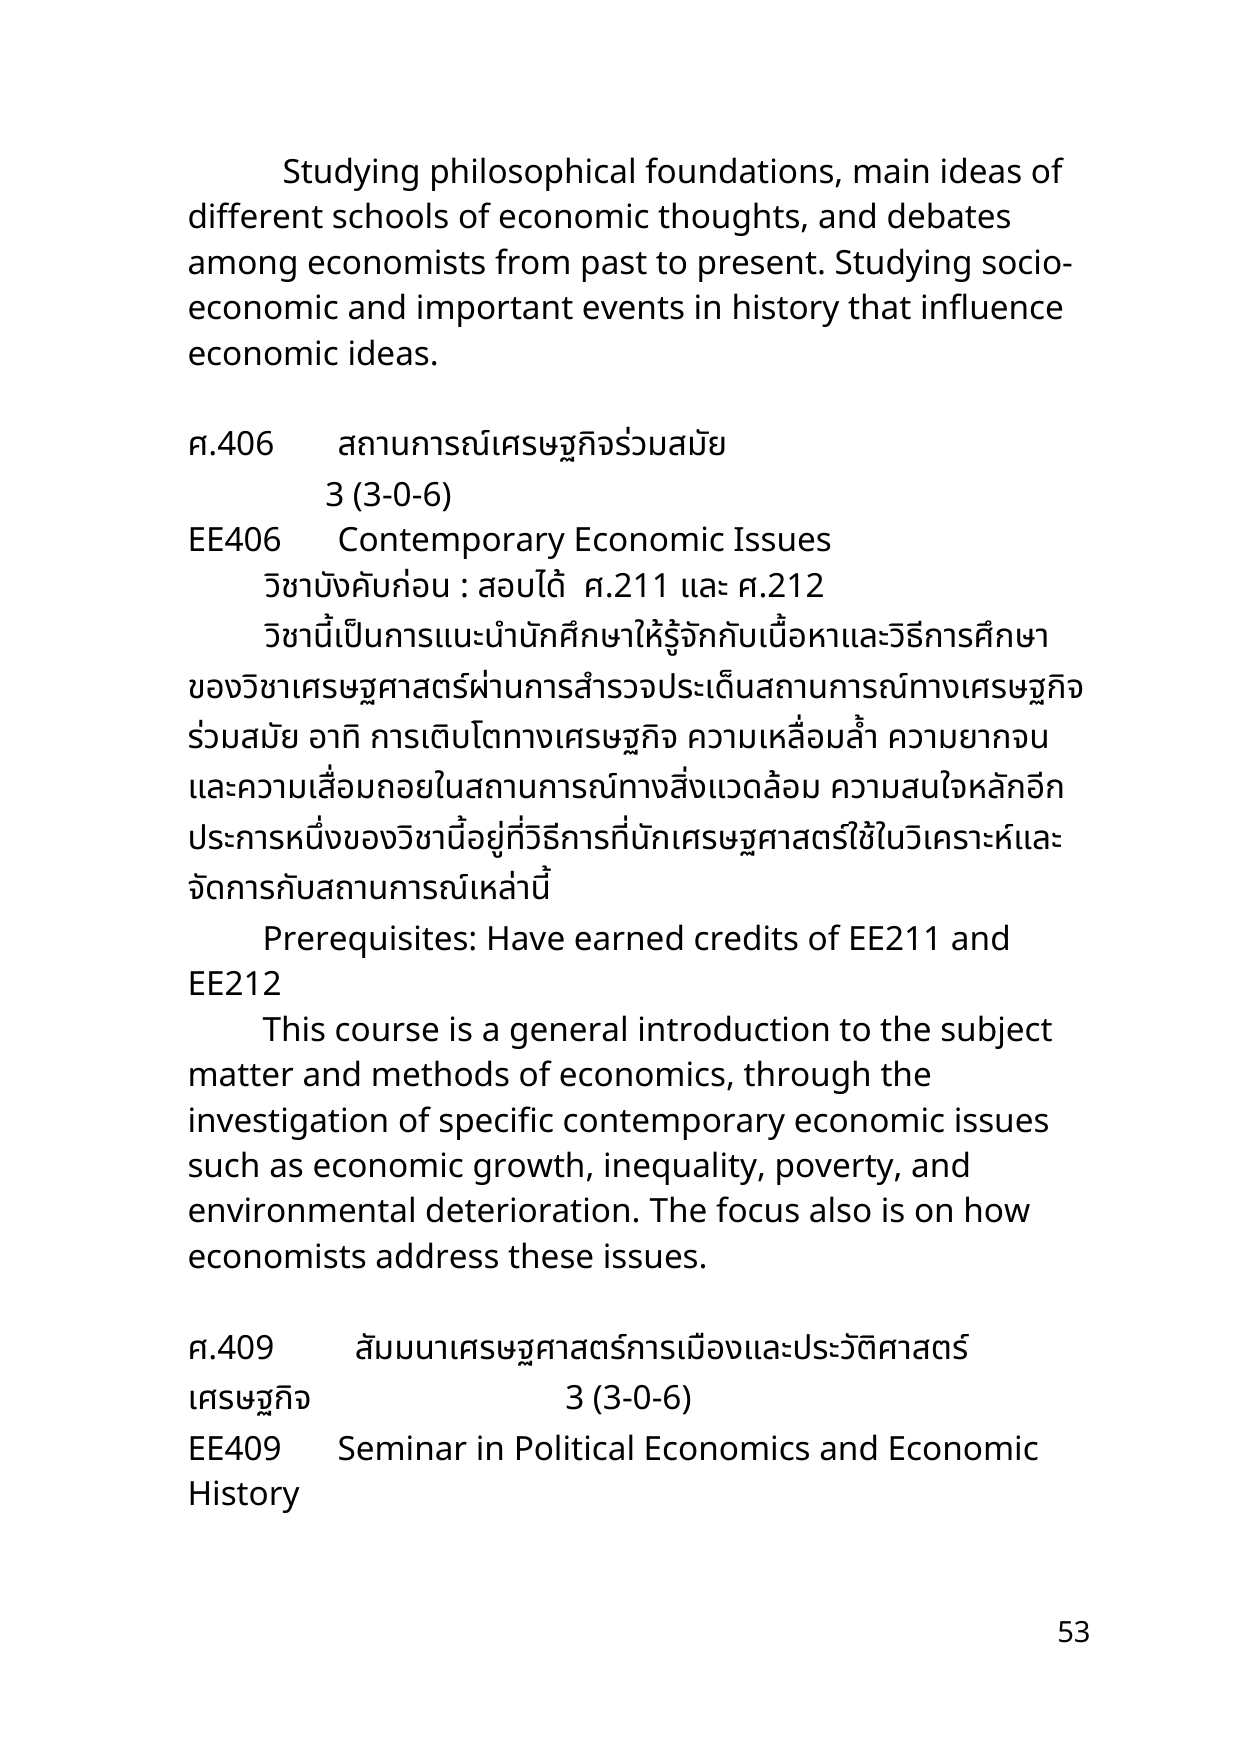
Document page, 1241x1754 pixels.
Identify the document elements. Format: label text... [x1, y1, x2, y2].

text ศ.406 สถานการณ์เศรษฐกิจร่วมสมัย 3 (3-0-6) [187, 420, 1090, 516]
text EE406 Contemporary Economic Issues [187, 516, 1090, 562]
text ศ.409 สัมมนาเศรษฐศาสตร์การเมืองและประวัติศาสตร์เศรษฐกิจ 3 (3-0-6) [187, 1323, 1090, 1425]
text วิชานี้เป็นการแนะนำนักศึกษาให้รู้จักกับเนื้อหาและวิธีการศึกษาของวิชาเศรษฐศาสตร์ผ่านการสำรวจประเด็นสถานการณ์ทางเศรษฐกิจร่วมสมัย อาทิ การเติบโตทางเศรษฐกิจ ความเหลื่อมล้ำ ความยากจน และความเสื่อมถอยในสถานการณ์ทางสิ่งแวดล้อม ความสนใจหลักอีกประการหนึ่งของวิชานี้อยู่ที่วิธีการที่นักเศรษฐศาสตร์ใช้ในวิเคราะห์และจัดการกับสถานการณ์เหล่านี้ [187, 612, 1090, 915]
text วิชาบังคับก่อน : สอบได้ ศ.211 และ ศ.212 [187, 562, 1090, 612]
text This course is a general introduction to the subject matter and methods of economics, through the investigation of specific contemporary economic issues such as economic growth, inequality, poverty, and environmental deterioration. The focus also is on how economists address these issues. [187, 1006, 1090, 1278]
text Studying philosophical foundations, main ideas of different schools of economic thoughts, and debates among economists from past to present. Studying socio-economic and important events in history that influence economic ideas. [187, 148, 1090, 375]
text Prerequisites: EE211 and EE212 [187, 915, 1090, 1006]
text EE409 Seminar in Political Economics and Economic History [187, 1425, 1090, 1516]
